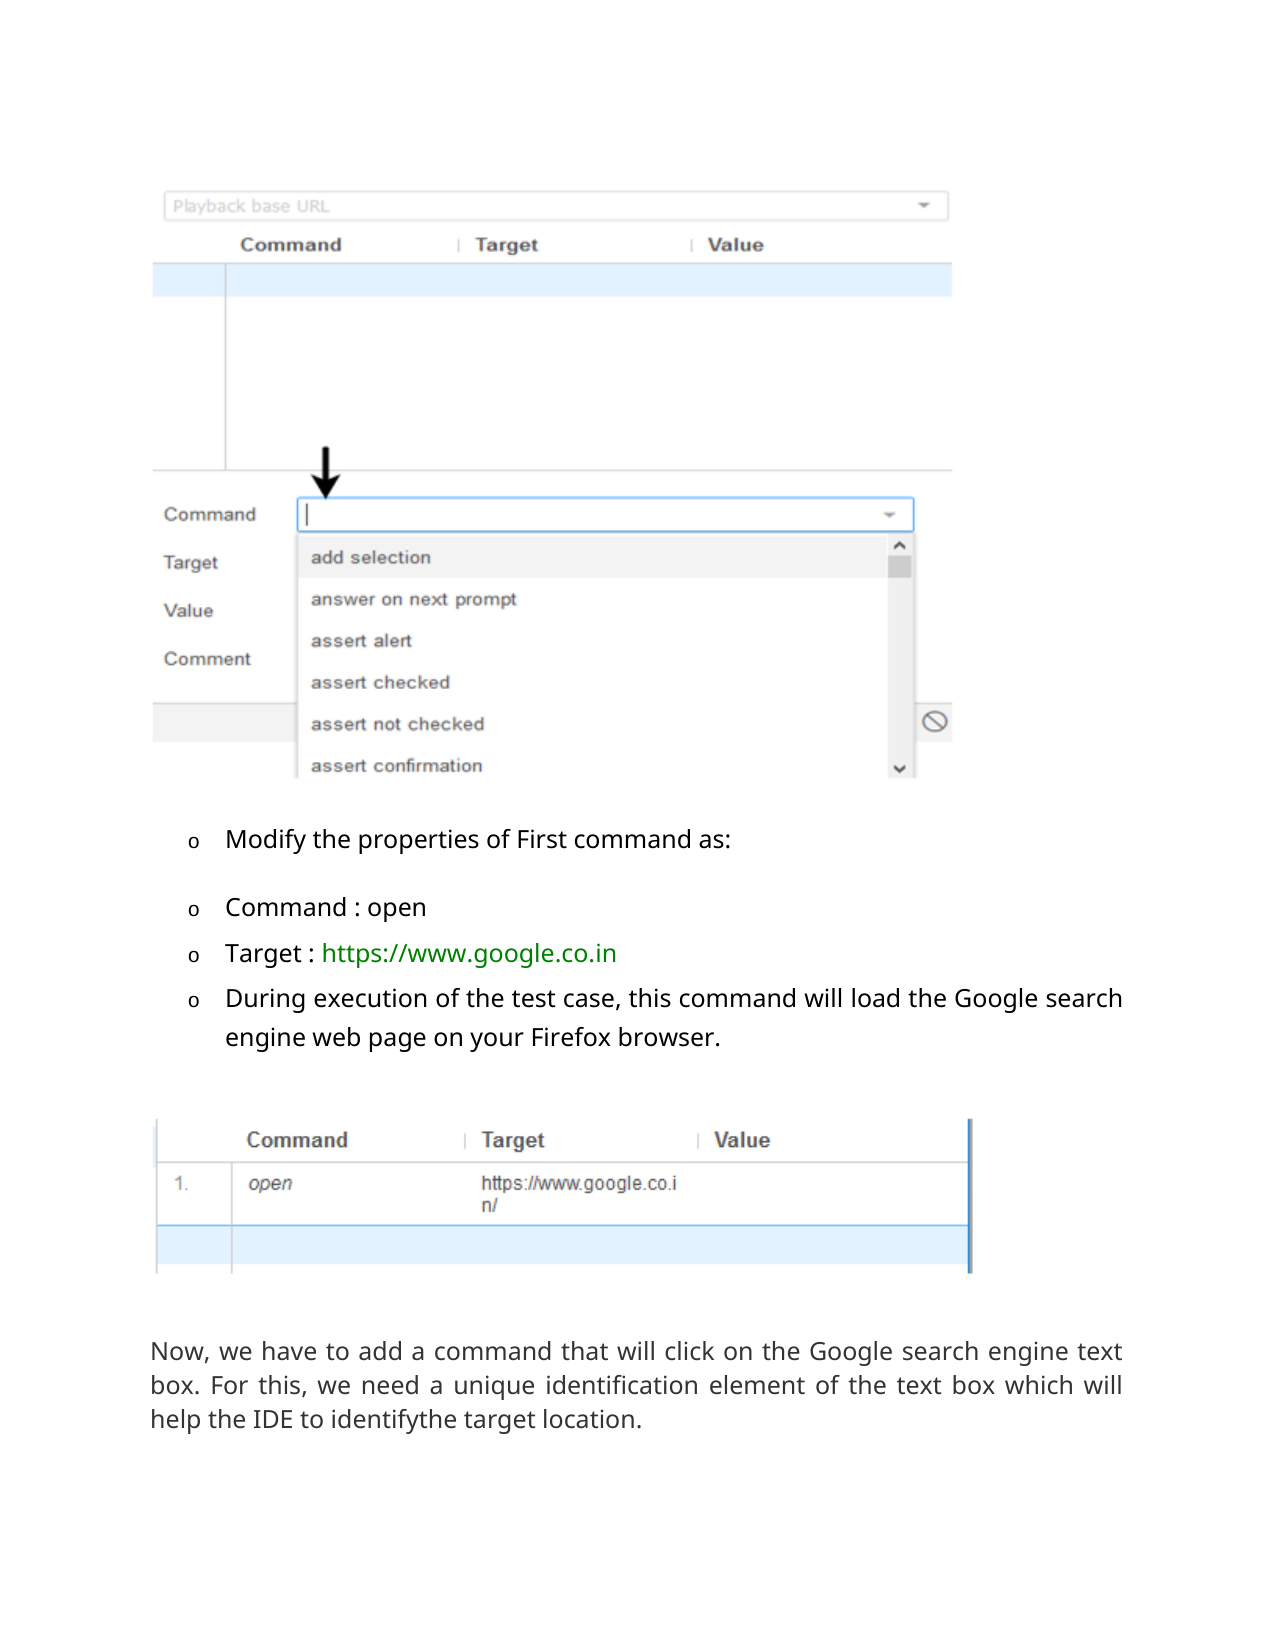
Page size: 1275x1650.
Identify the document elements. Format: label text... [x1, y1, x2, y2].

picture [150, 1117, 976, 1277]
list Target : https://www.google.co.in [187, 930, 1125, 969]
list Command : open [187, 885, 1125, 924]
picture [150, 184, 957, 783]
text Now, we have to add a command that will click on the Google search engine text box. For this, we need a unique identification element of the text box which will help the IDE to identifythe target location. [150, 1334, 1125, 1436]
list Modify the properties of First command as: [187, 817, 1125, 856]
list During execution of the test case, this command will load the Google search engine web page on your Firefox browser. [187, 976, 1125, 1054]
